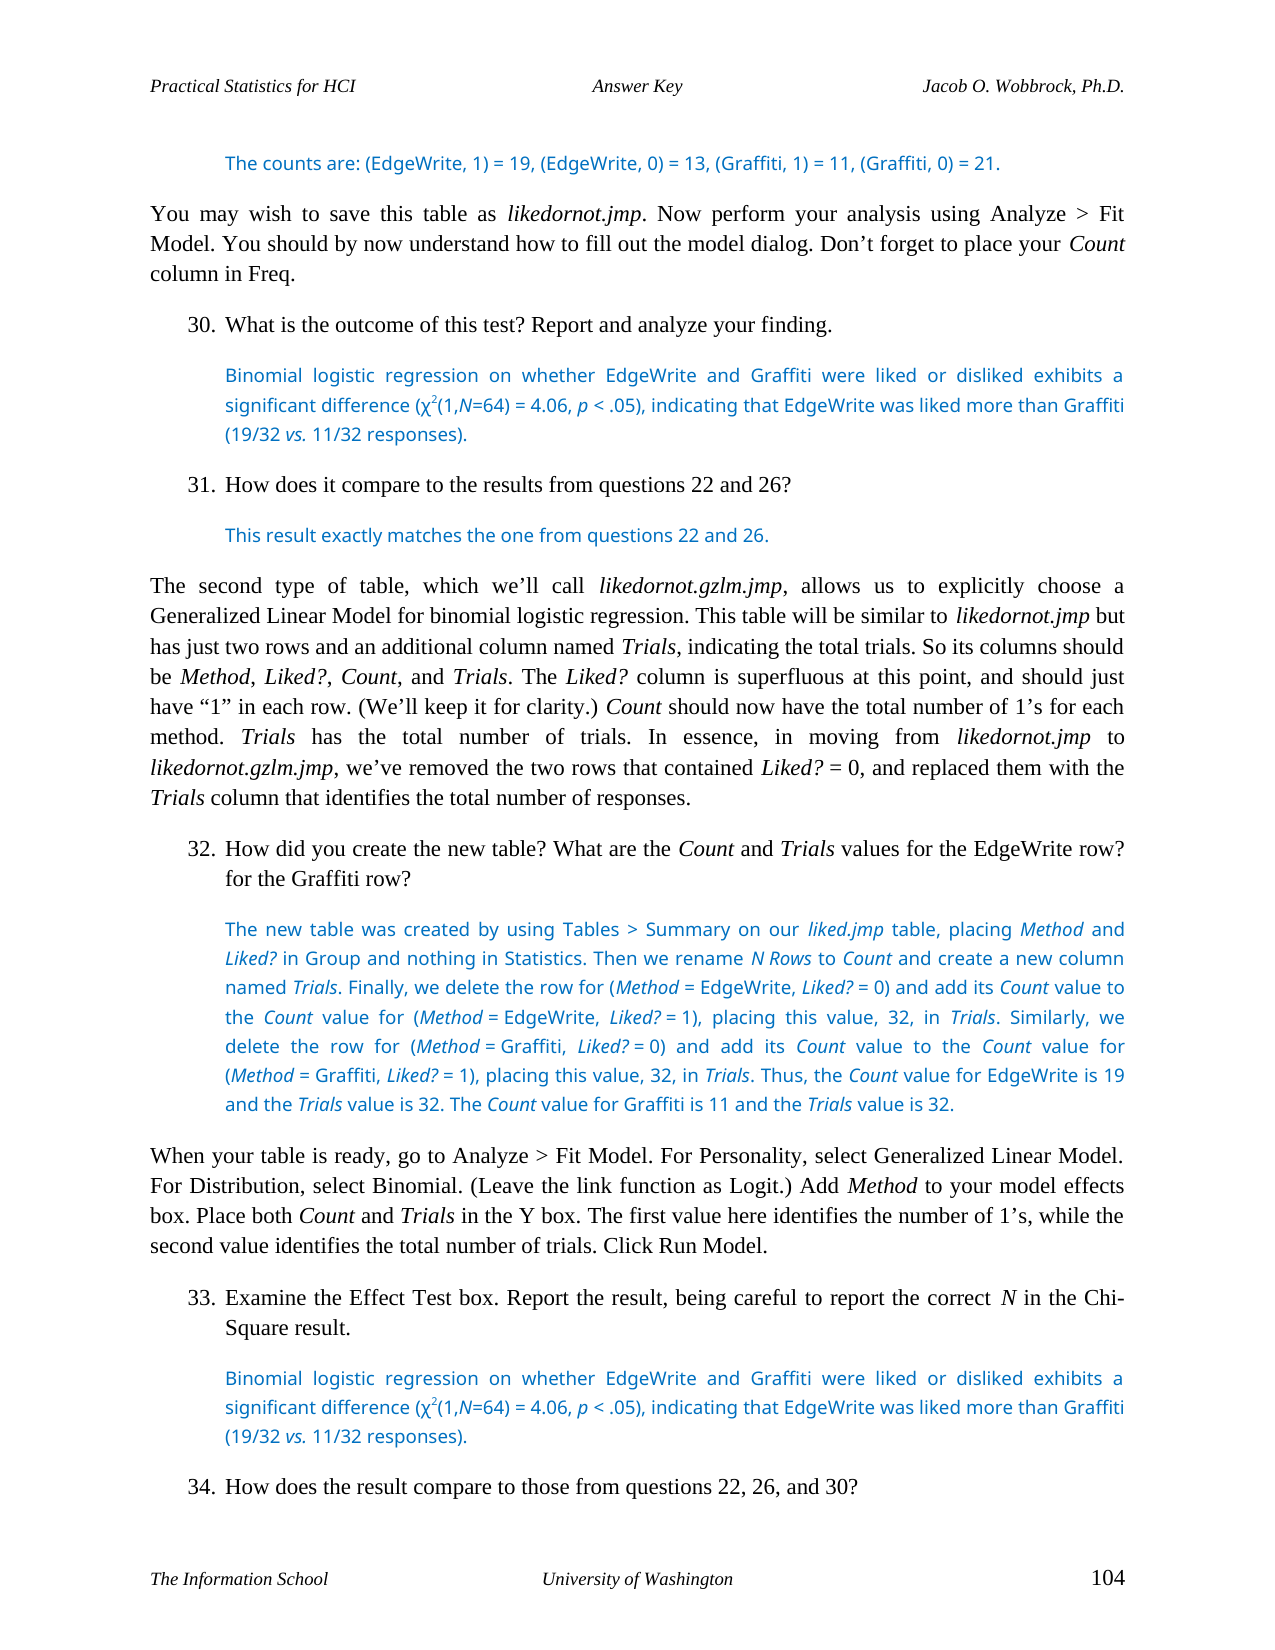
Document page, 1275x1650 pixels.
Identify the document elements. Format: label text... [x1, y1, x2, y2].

text The counts are: (EdgeWrite, 1) = 19, (EdgeWrite, 0) = 13, (Graffiti, 1) = 11, (Graffiti, 0) = 21. [225, 150, 1125, 176]
text When your table is ready, go to Analyze > Fit Model. For Personality, select Generalized Linear Model. For Distribution, select Binomial. (Leave the link function as Logit.) Add Method to your model effects box. Place both Count and Trials in the Y box. The first value here identifies the number of 1’s, while the second value identifies the total number of trials. Click Run Model. [150, 1142, 1125, 1259]
list How did you create the new table? What are the Count and Trials values for the EdgeWrite row? for the Graffiti row? [187, 835, 1125, 891]
list Examine the Effect Test box. Report the result, being careful to report the correct N in the Chi-Square result. [187, 1283, 1125, 1340]
text The second type of table, which we’ll call likedornot.gzlm.jmp, allows us to explicitly choose a Generalized Linear Model for binomial logistic regression. This table will be similar to likedornot.jmp but has just two rows and an additional column named Trials, indicating the total trials. So its columns should be Method, Liked?, Count, and Trials. The Liked? column is superfluous at this point, and should just have “1” in each row. (We’ll keep it for clarity.) Count should now have the total number of 1’s for each method. Trials has the total number of trials. In essence, in moving from likedornot.jmp to likedornot.gzlm.jmp, we’ve removed the two rows that contained Liked? = 0, and replaced them with the Trials column that identifies the total number of responses. [150, 572, 1125, 810]
text The new table was created by using Tables > Summary on our liked.jmp table, placing Method and Liked? in Group and nothing in Statistics. Then we rename N Rows to Count and create a new column named Trials. Finally, we delete the row for (Method = EdgeWrite, Liked? = 0) and add its Count value to the Count value for (Method = EdgeWrite, Liked? = 1), placing this value, 32, in Trials. Similarly, we delete the row for (Method = Graffiti, Liked? = 0) and add its Count value to the Count value for (Method = Graffiti, Liked? = 1), placing this value, 32, in Trials. Thus, the Count value for EdgeWrite is 19 and the Trials value is 32. The Count value for Graffiti is 11 and the Trials value is 32. [225, 916, 1125, 1117]
list What is the outcome of this test? Report and analyze your finding. [187, 312, 1125, 338]
text You may wish to save this table as likedornot.jmp. Now perform your analysis using Analyze > Fit Model. You should by now understand how to fill out the model dialog. Don’t forget to place your Count column in Freq. [150, 200, 1125, 287]
list How does the result compare to those from questions 22, 26, and 30? [187, 1473, 1125, 1500]
list How does it compare to the results from questions 22 and 26? [187, 471, 1125, 498]
text This result exactly matches the one from questions 22 and 26. [225, 522, 1125, 548]
